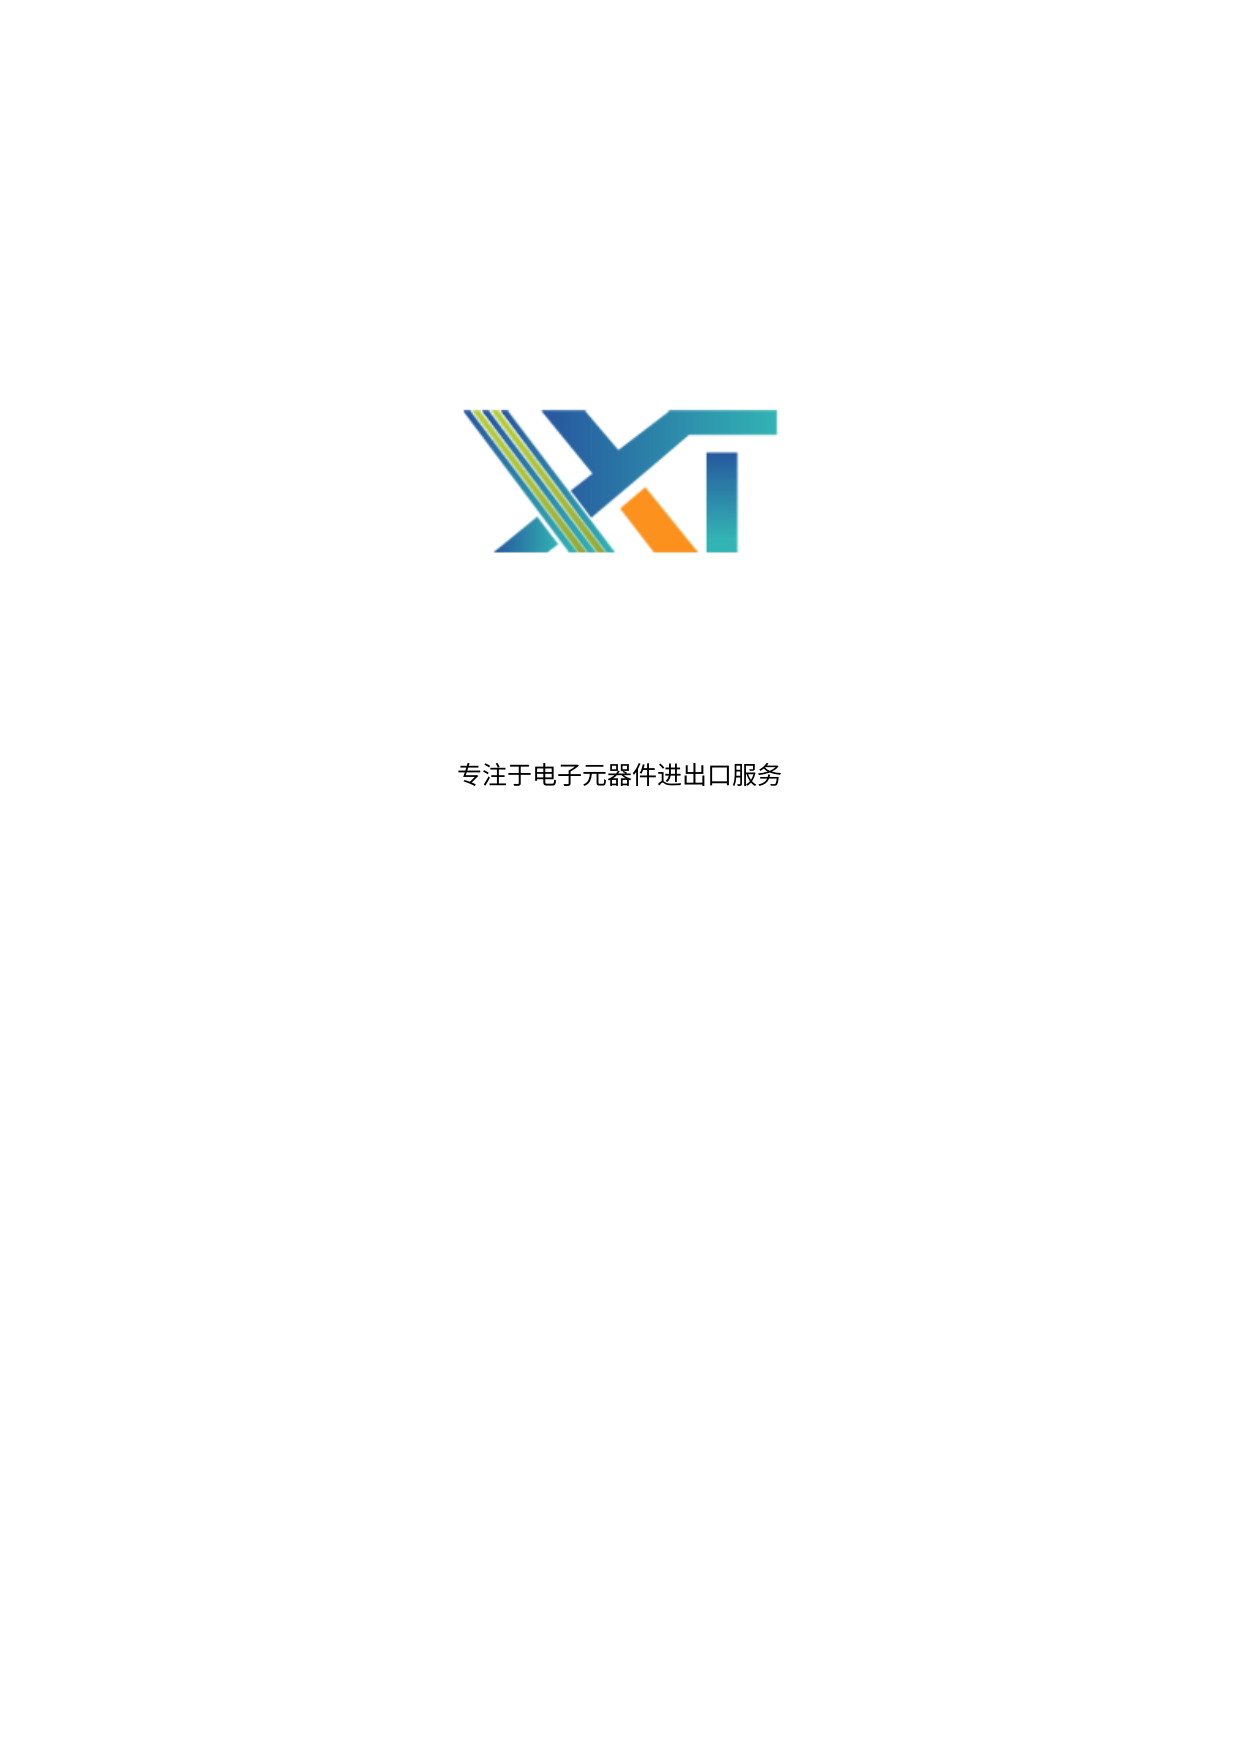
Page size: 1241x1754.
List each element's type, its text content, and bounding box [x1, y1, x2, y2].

text 专注于电子元器件进出口服务 [187, 741, 1053, 806]
picture [462, 383, 778, 572]
